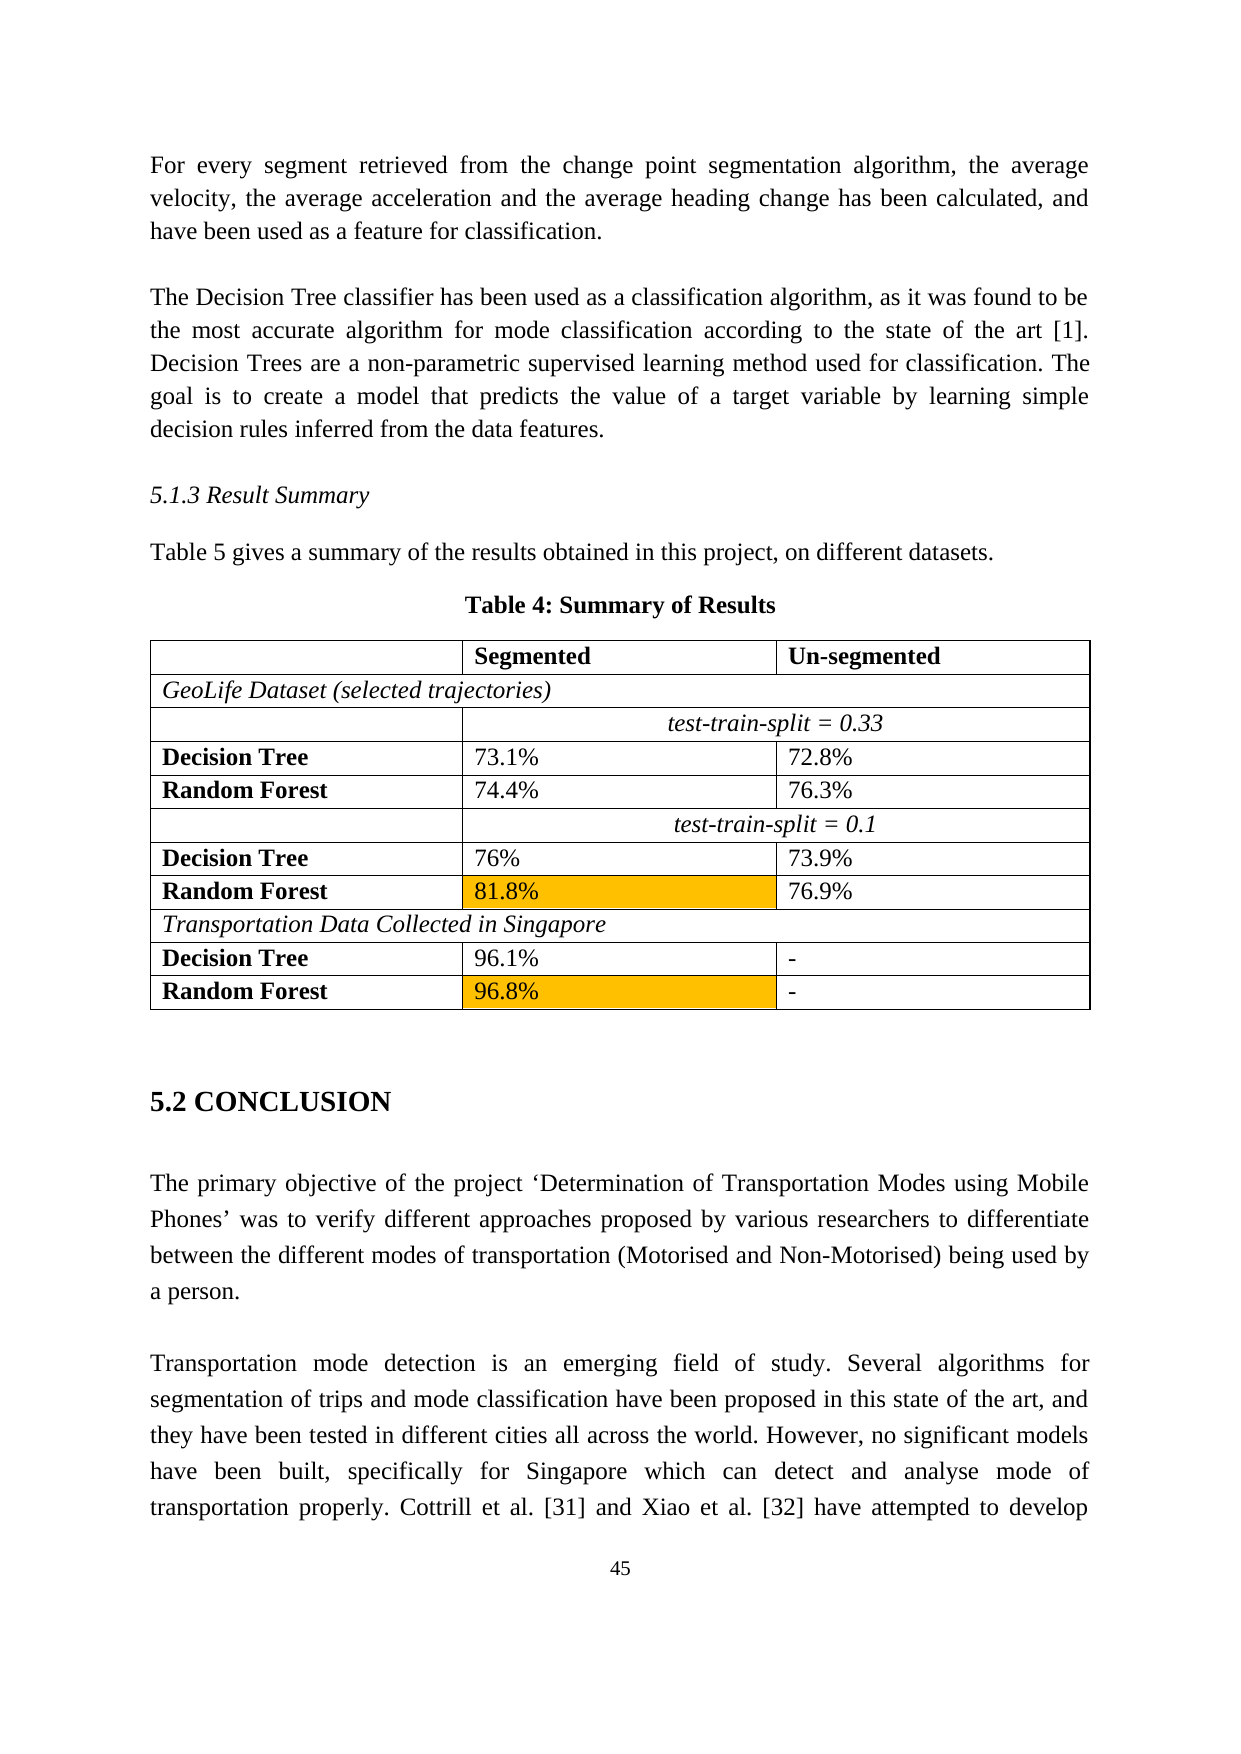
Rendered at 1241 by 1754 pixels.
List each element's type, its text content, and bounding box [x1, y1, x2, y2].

table_cell [151, 809, 462, 842]
table_cell 96.1% [463, 943, 776, 975]
text Table 5 gives a summary of the results obtained in this project, on different datasets. [150, 537, 1090, 566]
table_cell 81.8% [463, 876, 776, 908]
text 5.2 CONCLUSION [150, 1084, 1090, 1118]
text The primary objective of the project ‘Determination of Transportation Modes using Mobile Phones’ was to verify different approaches proposed by various researchers to differentiate between the different modes of transportation (Motorised and Non-Motorised) being used by a person. [150, 1168, 1090, 1305]
text For every segment retrieved from the change point segmentation algorithm, the average velocity, the average acceleration and the average heading change has been calculated, and have been used as a feature for classification. [150, 150, 1090, 245]
table_header Un-segmented [777, 641, 1089, 674]
table_cell [151, 708, 462, 741]
table_cell test-train-split = 0.33 [463, 708, 1089, 741]
table_cell Transportation Data Collected in Singapore [151, 910, 1089, 942]
table_cell Decision Tree [151, 943, 462, 975]
text The Decision Tree classifier has been used as a classification algorithm, as it was found to be the most accurate algorithm for mode classification according to the state of the art [1]. Decision Trees are a non-parametric supervised learning method used for classification. The goal is to create a model that predicts the value of a target variable by learning simple decision rules inferred from the data features. [150, 282, 1090, 443]
table_cell Random Forest [151, 976, 462, 1008]
text 5.1.3 Result Summary [150, 480, 1090, 509]
table_header [151, 641, 462, 674]
table_cell - [777, 976, 1089, 1008]
table_cell 73.9% [777, 843, 1089, 875]
table_cell test-train-split = 0.1 [463, 809, 1089, 842]
table_cell Random Forest [151, 876, 462, 908]
table_cell 76.9% [777, 876, 1089, 908]
table_cell 73.1% [463, 742, 776, 774]
table_cell Decision Tree [151, 742, 462, 774]
text Table 4: Summary of Results [150, 590, 1090, 619]
table_cell 76.3% [777, 776, 1089, 808]
table_cell 74.4% [463, 776, 776, 808]
table_cell - [777, 943, 1089, 975]
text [150, 1348, 1090, 1520]
table_header Segmented [463, 641, 776, 674]
table_cell 96.8% [463, 976, 776, 1008]
table_cell 76% [463, 843, 776, 875]
table_cell GeoLife Dataset (selected trajectories) [151, 675, 1089, 707]
table_cell Random Forest [151, 776, 462, 808]
table_cell Decision Tree [151, 843, 462, 875]
table_cell 72.8% [777, 742, 1089, 774]
